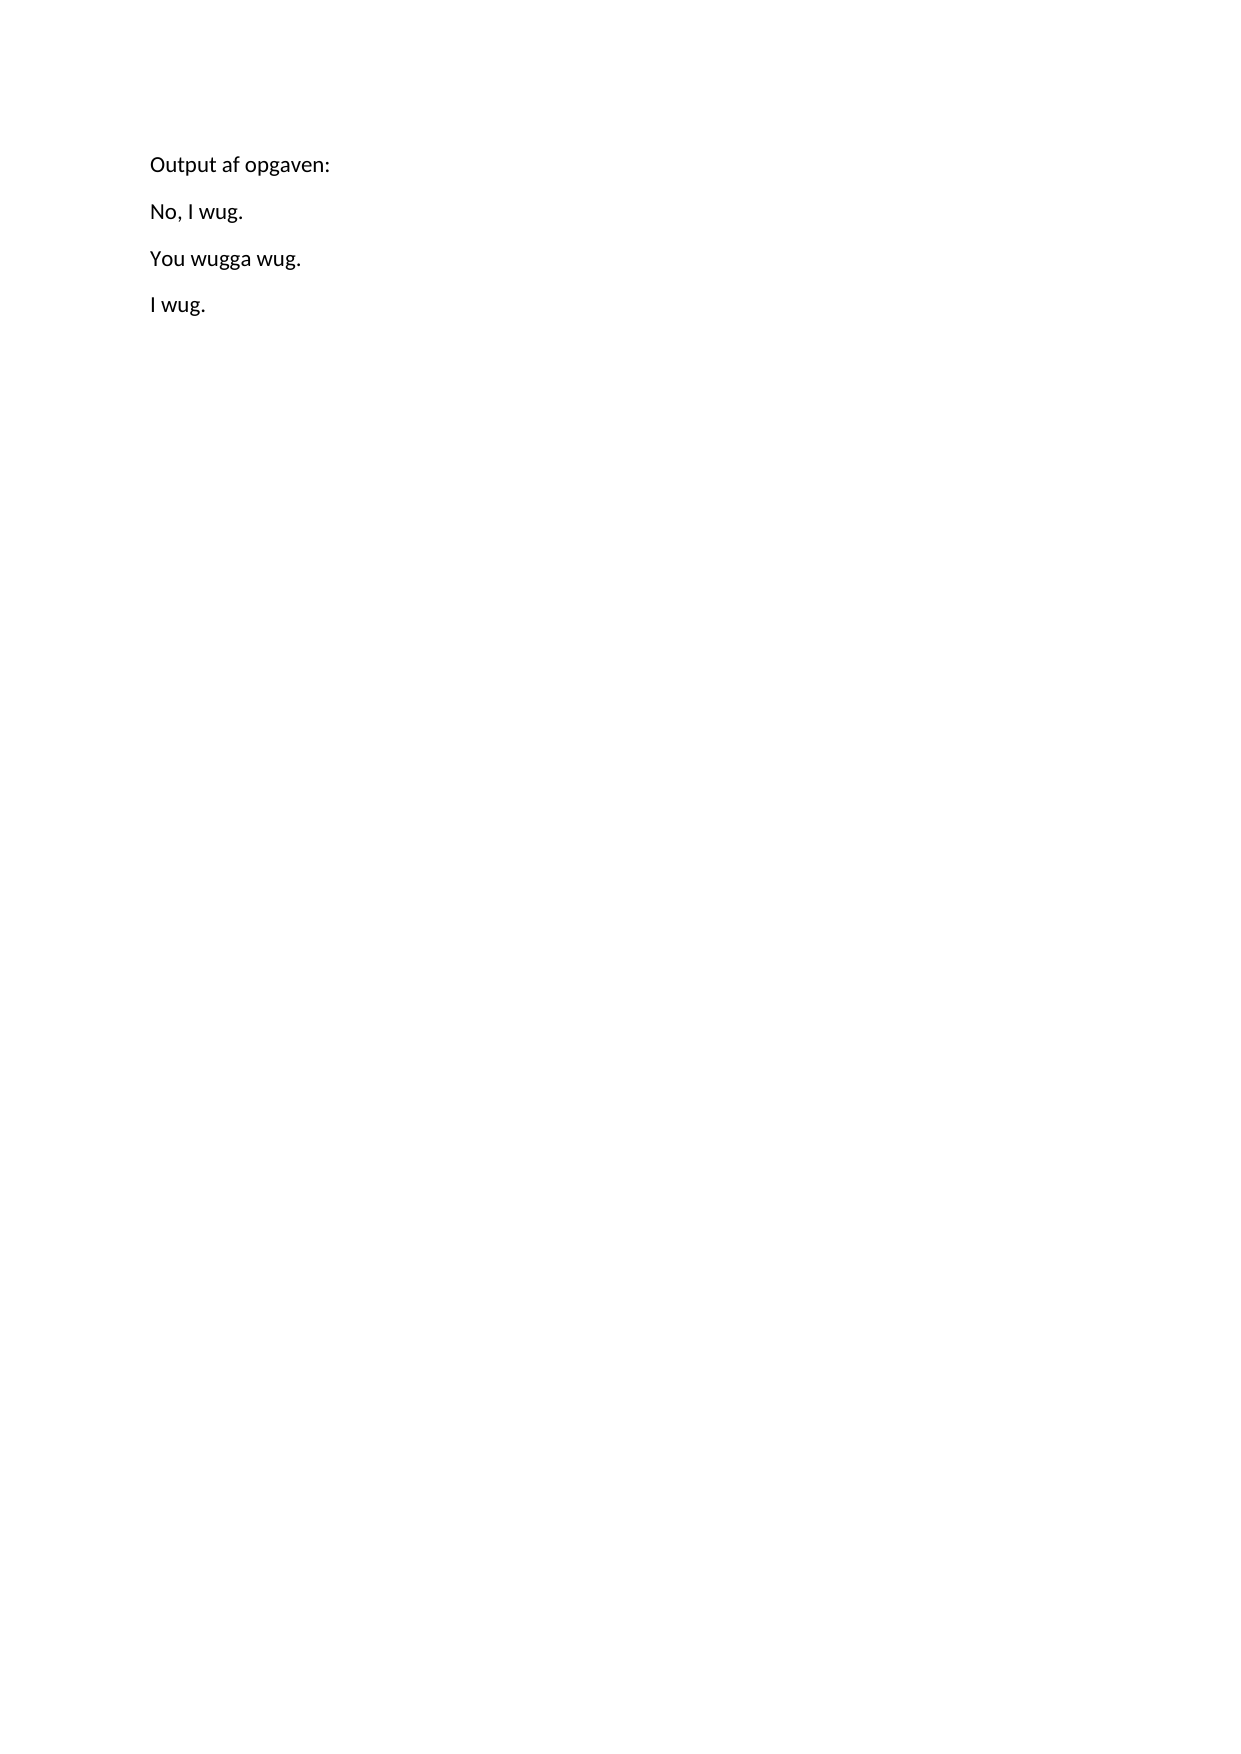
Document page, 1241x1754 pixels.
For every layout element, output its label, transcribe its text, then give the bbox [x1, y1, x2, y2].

text Output af opgaven: [150, 150, 1090, 178]
text You wugga wug. [150, 244, 1090, 272]
text I wug. [150, 291, 1090, 319]
text No, I wug. [150, 197, 1090, 225]
